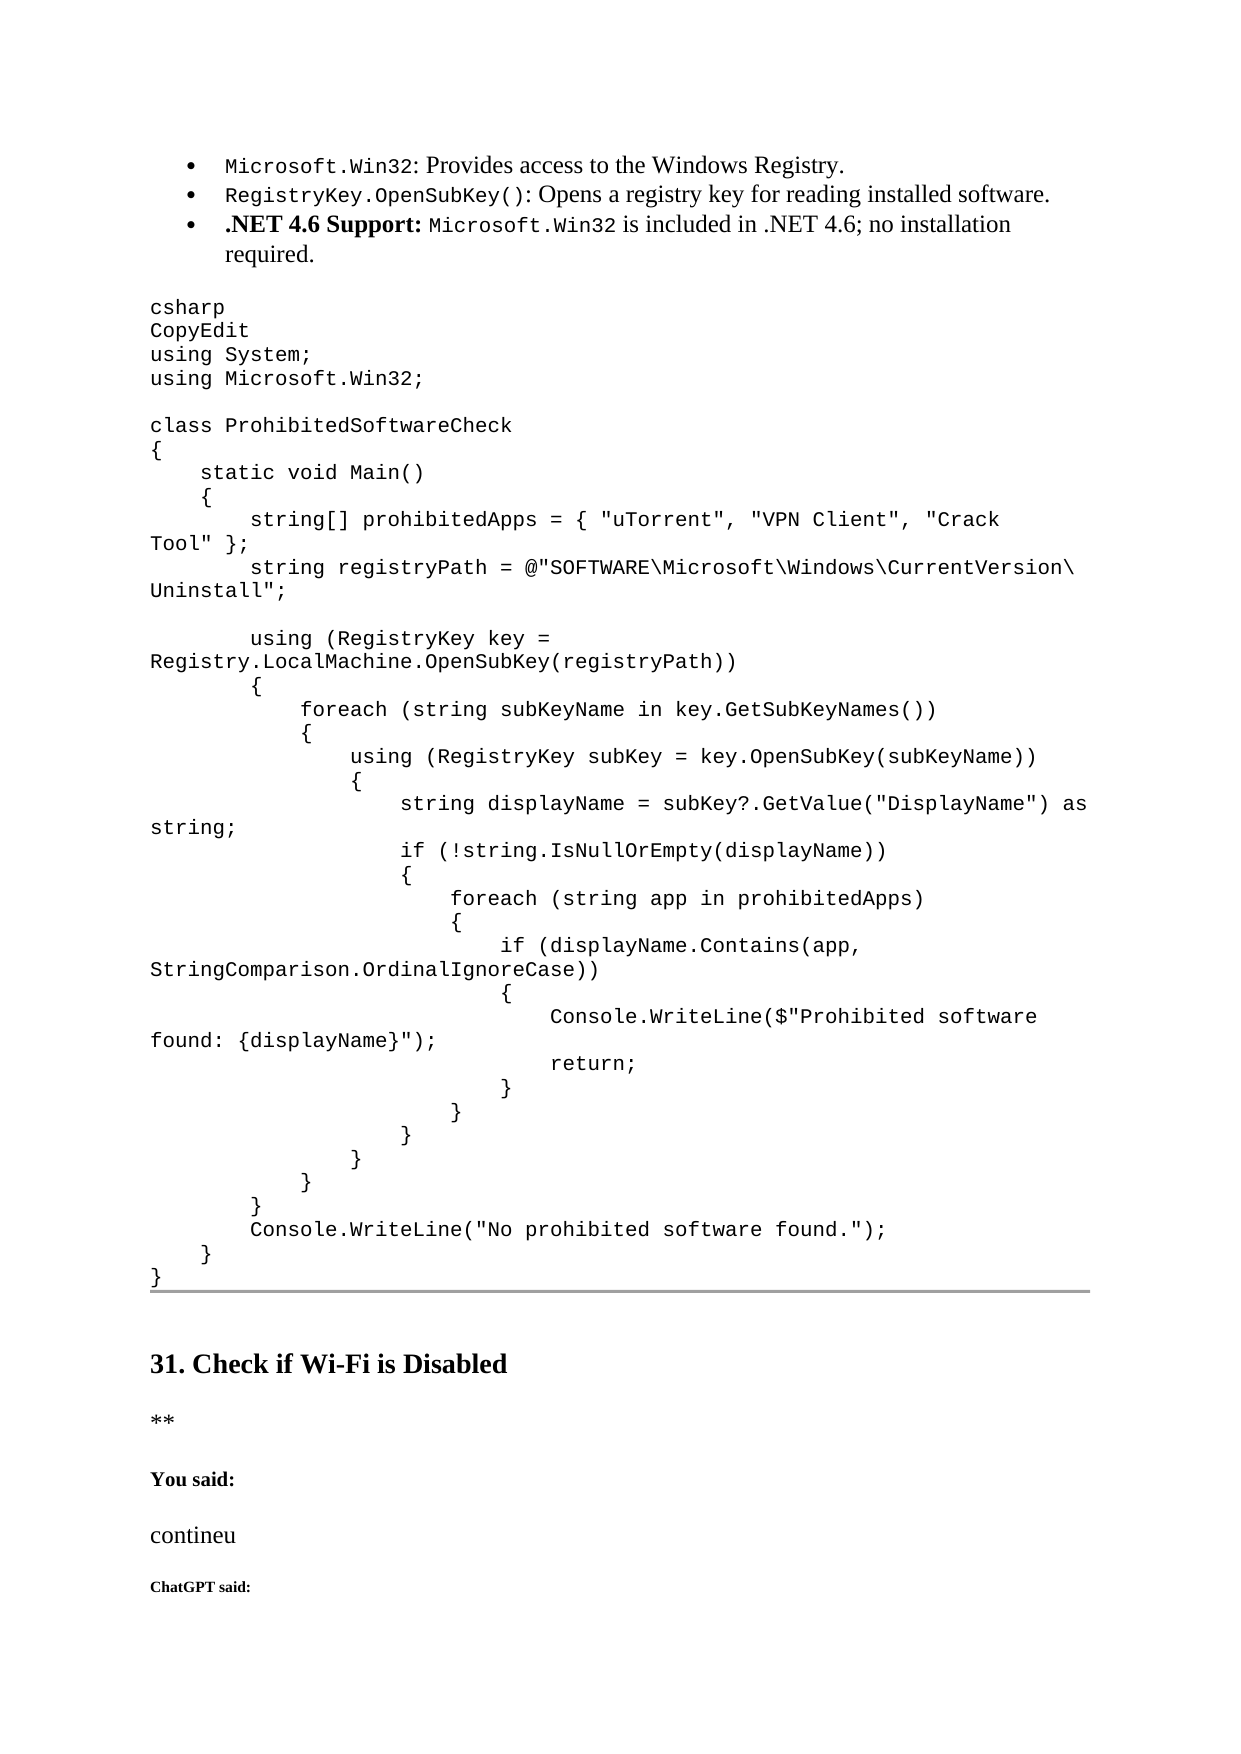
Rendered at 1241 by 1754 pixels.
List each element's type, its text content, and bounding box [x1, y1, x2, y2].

text if (displayName.Contains(app, StringComparison.OrdinalIgnoreCase)) [150, 935, 1090, 982]
text { [150, 769, 1090, 793]
text You said: [150, 1466, 1090, 1491]
text } [150, 1195, 1090, 1219]
text } [150, 1266, 1090, 1289]
text } [150, 1148, 1090, 1172]
text { [150, 982, 1090, 1006]
text using Microsoft.Win32; [150, 368, 1090, 391]
text using System; [150, 344, 1090, 368]
text return; [150, 1053, 1090, 1077]
text } [150, 1077, 1090, 1101]
text using (RegistryKey key = Registry.LocalMachine.OpenSubKey(registryPath)) [150, 628, 1090, 675]
text { [150, 911, 1090, 935]
text { [150, 486, 1090, 509]
text } [150, 1101, 1090, 1124]
text } [150, 1172, 1090, 1195]
text ** [150, 1408, 1090, 1437]
text string displayName = subKey?.GetValue("DisplayName") as string; [150, 793, 1090, 841]
text Console.WriteLine("No prohibited software found."); [150, 1219, 1090, 1242]
text foreach (string app in prohibitedApps) [150, 888, 1090, 911]
text contineu [150, 1520, 1090, 1548]
text CopyEdit [150, 320, 1090, 344]
list RegistryKey.OpenSubKey(): Opens a registry key for reading installed software. [187, 179, 1090, 209]
text { [150, 438, 1090, 462]
text Console.WriteLine($"Prohibited software found: {displayName}"); [150, 1006, 1090, 1053]
text string registryPath = @"SOFTWARE\Microsoft\Windows\CurrentVersion\Uninstall"; [150, 557, 1090, 604]
list .NET 4.6 Support: Microsoft.Win32 is included in .NET 4.6; no installation required. [187, 209, 1090, 267]
text { [150, 675, 1090, 699]
text static void Main() [150, 462, 1090, 486]
text if (!string.IsNullOrEmpty(displayName)) [150, 841, 1090, 864]
text { [150, 722, 1090, 746]
list Microsoft.Win32: Provides access to the Windows Registry. [187, 150, 1090, 179]
text { [150, 864, 1090, 888]
text ChatGPT said: [150, 1578, 1090, 1596]
text foreach (string subKeyName in key.GetSubKeyNames()) [150, 699, 1090, 722]
text 31. Check if Wi-Fi is Disabled [150, 1347, 1090, 1379]
text string[] prohibitedApps = { "uTorrent", "VPN Client", "Crack Tool" }; [150, 509, 1090, 557]
text csharp [150, 297, 1090, 320]
text } [150, 1242, 1090, 1266]
text } [150, 1124, 1090, 1148]
text class ProhibitedSoftwareCheck [150, 415, 1090, 438]
text using (RegistryKey subKey = key.OpenSubKey(subKeyName)) [150, 746, 1090, 769]
